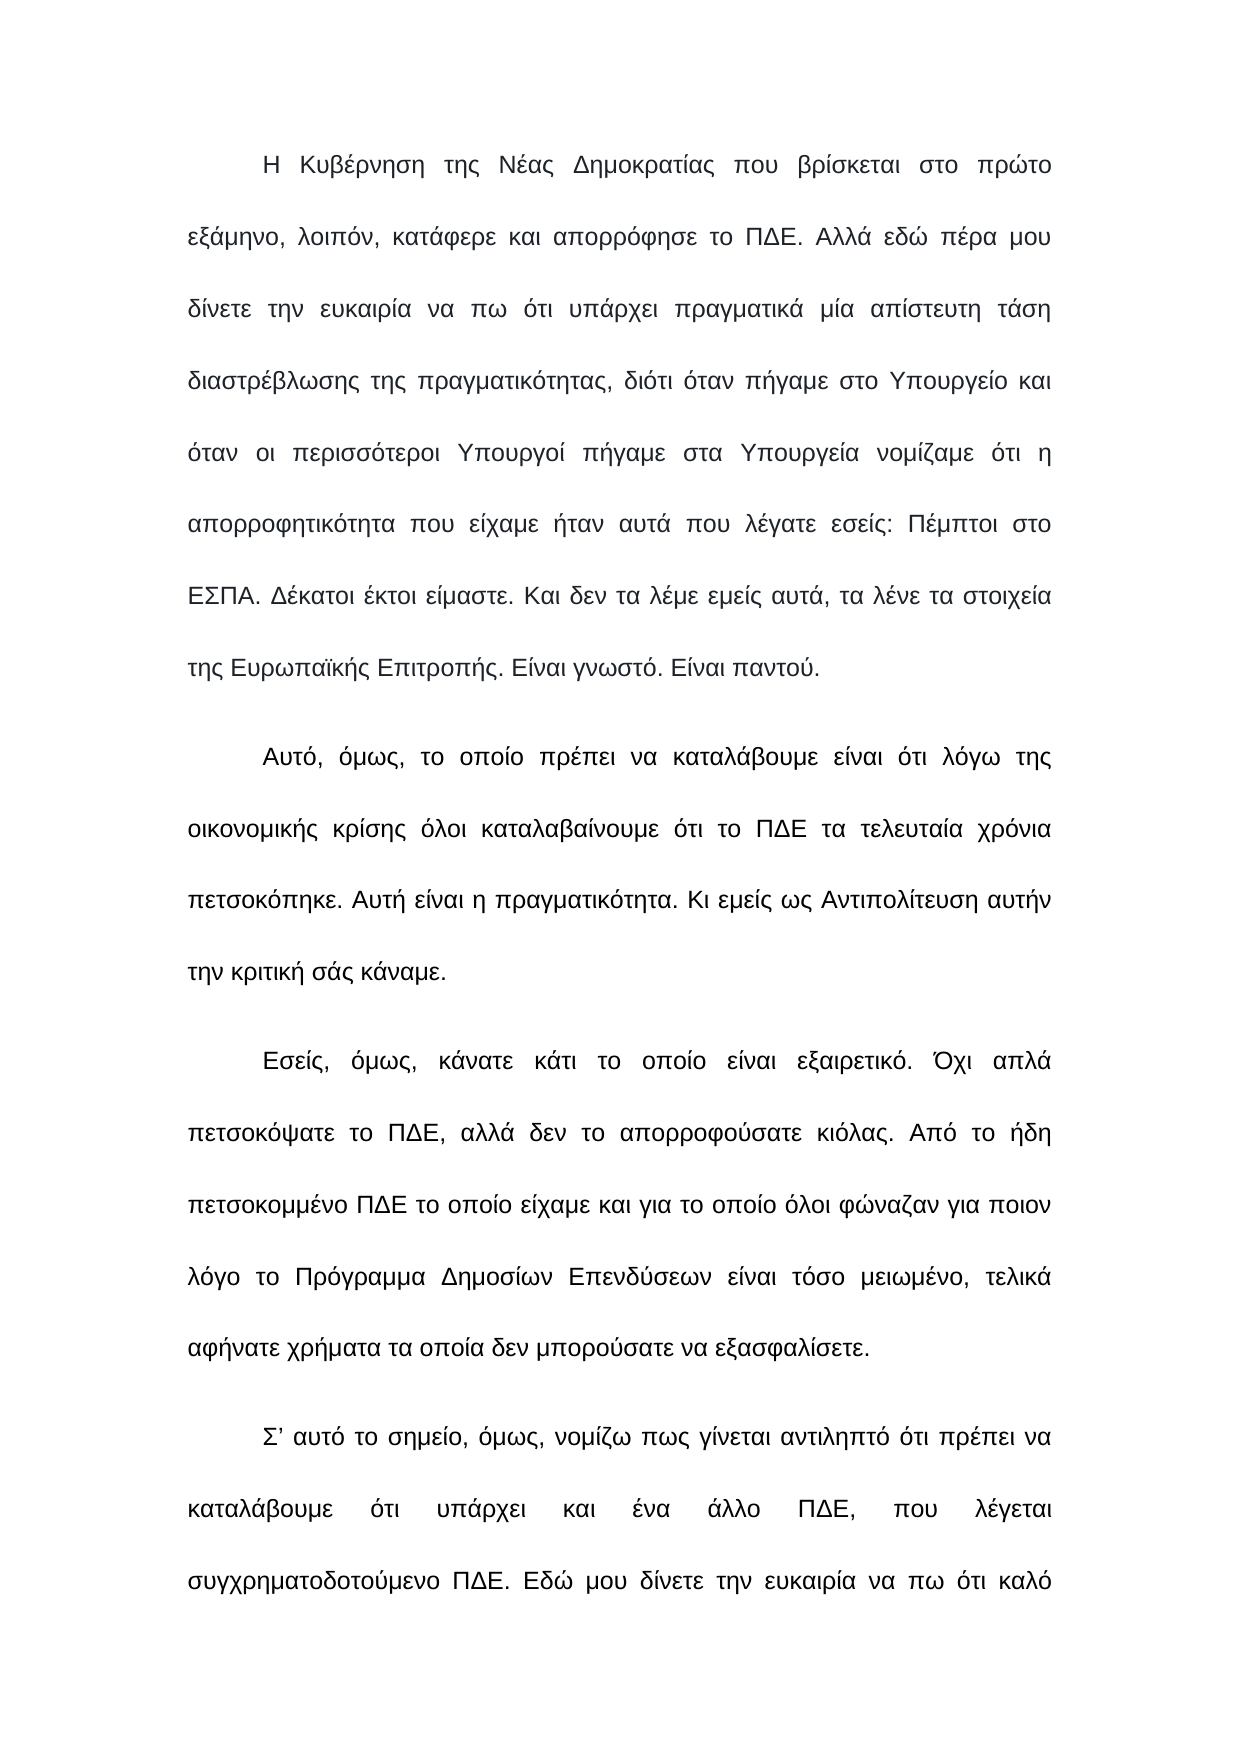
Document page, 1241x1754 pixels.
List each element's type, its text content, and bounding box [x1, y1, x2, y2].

text Εσείς, όμως, κάνατε κάτι το οποίο είναι εξαιρετικό. Όχι απλά πετσοκόψατε το ΠΔΕ, αλλά δεν το απορροφούσατε κιόλας. Από το ήδη πετσοκομμένο ΠΔΕ το οποίο είχαμε και για το οποίο όλοι φώναζαν για ποιον λόγο το Πρόγραμμα Δημοσίων Επενδύσεων είναι τόσο μειωμένο, τελικά αφήνατε χρήματα τα οποία δεν μπορούσατε να εξασφαλίσετε. [187, 1046, 1053, 1362]
text Αυτό, όμως, το οποίο πρέπει να καταλάβουμε είναι ότι λόγω της οικονομικής κρίσης όλοι καταλαβαίνουμε ότι το ΠΔΕ τα τελευταία χρόνια πετσοκόπηκε. Αυτή είναι η πραγματικότητα. Κι εμείς ως Αντιπολίτευση αυτήν την κριτική σάς κάναμε. [187, 742, 1053, 986]
text Η Κυβέρνηση της Νέας Δημοκρατίας που βρίσκεται στο πρώτο εξάμηνο, λοιπόν, κατάφερε και απορρόφησε το ΠΔΕ. Αλλά εδώ πέρα μου δίνετε την ευκαιρία να πω ότι υπάρχει πραγματικά μία απίστευτη τάση διαστρέβλωσης της πραγματικότητας, διότι όταν πήγαμε στο Υπουργείο και όταν οι περισσότεροι Υπουργοί πήγαμε στα Υπουργεία νομίζαμε ότι η απορροφητικότητα που είχαμε ήταν αυτά που λέγατε εσείς: Πέμπτοι στο ΕΣΠΑ. Δέκατοι έκτοι είμαστε. Και δεν τα λέμε εμείς αυτά, τα λένε τα στοιχεία της Ευρωπαϊκής Επιτροπής. Είναι γνωστό. Είναι παντού. [187, 150, 1053, 682]
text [187, 1422, 1053, 1594]
